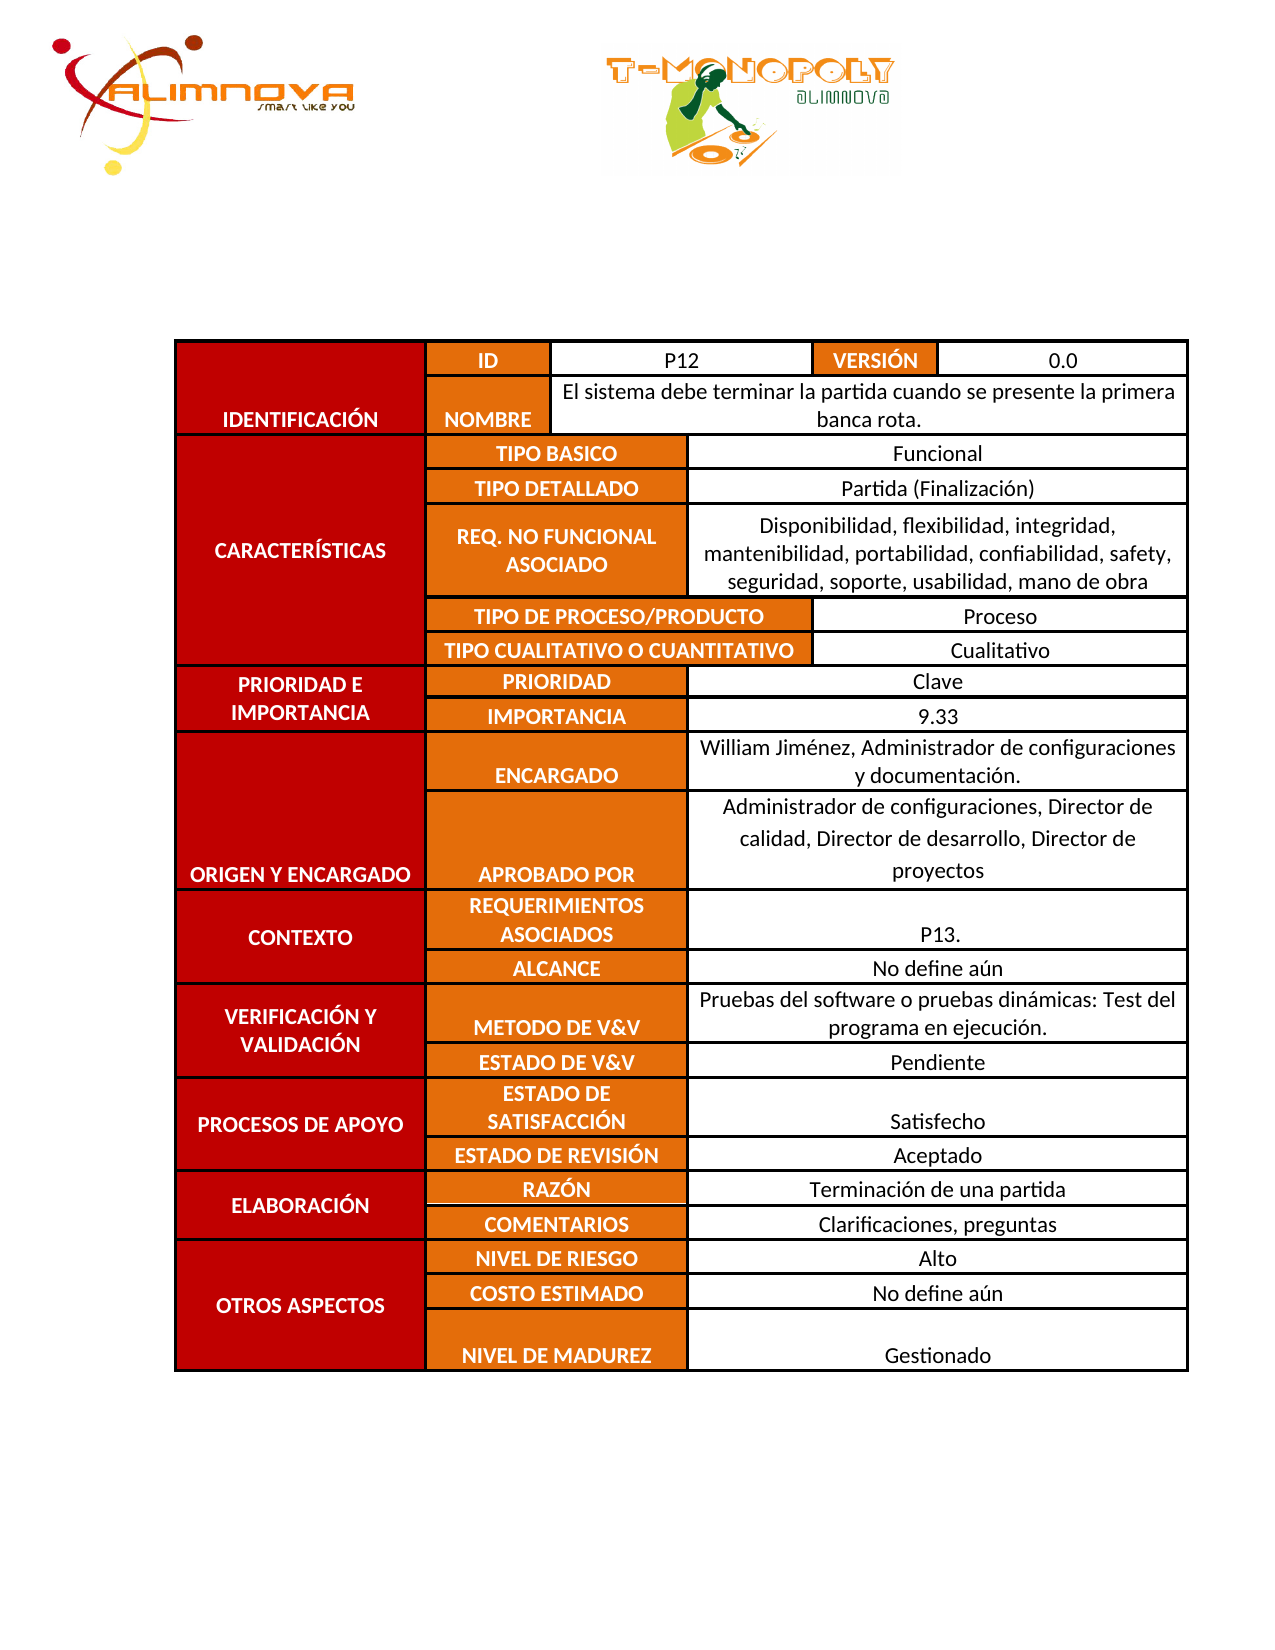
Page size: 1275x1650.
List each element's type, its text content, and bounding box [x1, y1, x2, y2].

table_cell Clave [689, 667, 1186, 695]
table_cell REQUERIMIENTOS ASOCIADOS [427, 891, 686, 948]
table_cell 9.33 [689, 699, 1186, 730]
table_cell Proceso [814, 599, 1186, 630]
table_cell ESTADO DE REVISIÓN [427, 1138, 686, 1169]
table_cell ELABORACIÓN [177, 1172, 424, 1238]
table_cell REQ. NO FUNCIONAL ASOCIADO [427, 505, 686, 595]
table_cell PROCESOS DE APOYO [177, 1079, 424, 1169]
table_cell Pendiente [689, 1044, 1186, 1076]
table_cell Clarificaciones, preguntas [689, 1207, 1186, 1238]
table_cell METODO DE V&V [427, 985, 686, 1041]
table_header P12 [552, 343, 811, 374]
table_header 0.0 [939, 343, 1186, 374]
table_cell Gestionado [689, 1310, 1186, 1369]
table_cell Cualitativo [814, 633, 1186, 664]
table_cell NOMBRE [427, 377, 549, 433]
table_cell Disponibilidad, flexibilidad, integridad, mantenibilidad, portabilidad, confiabilidad, safety, seguridad, soporte, usabilidad, mano de obra [689, 505, 1186, 595]
table_cell No define aún [689, 1275, 1186, 1307]
table_cell COSTO ESTIMADO [427, 1275, 686, 1307]
table_cell Alto [689, 1241, 1186, 1272]
table_cell Funcional [689, 436, 1186, 467]
table_cell NIVEL DE MADUREZ [427, 1310, 686, 1369]
table_cell IMPORTANCIA [427, 699, 686, 730]
table_cell ALCANCE [427, 951, 686, 982]
table_cell TIPO CUALITATIVO O CUANTITATIVO [427, 633, 811, 664]
table_cell TIPO DETALLADO [427, 470, 686, 502]
table_header IDENTIFICACIÓN [177, 343, 424, 433]
table_cell No define aún [689, 951, 1186, 982]
table_cell PRIORIDAD [427, 667, 686, 695]
table_cell P13. [689, 891, 1186, 948]
table_cell William Jiménez, Administrador de configuraciones y documentación. [689, 733, 1186, 789]
table_cell Pruebas del software o pruebas dinámicas: Test del programa en ejecución. [689, 985, 1186, 1041]
table_cell Terminación de una partida [689, 1172, 1186, 1203]
table_cell PRIORIDAD E IMPORTANCIA [177, 667, 424, 730]
table_cell NIVEL DE RIESGO [427, 1241, 686, 1272]
table_cell TIPO DE PROCESO/PRODUCTO [427, 599, 811, 630]
table_cell Satisfecho [689, 1079, 1186, 1135]
table_cell CARACTERÍSTICAS [177, 436, 424, 664]
table_cell CONTEXTO [177, 891, 424, 982]
table_cell ORIGEN Y ENCARGADO [177, 733, 424, 888]
table_cell ESTADO DE SATISFACCIÓN [427, 1079, 686, 1135]
table_header VERSIÓN [814, 343, 936, 374]
table_cell Administrador de configuraciones, Director de calidad, Director de desarrollo, Director de proyectos [689, 792, 1186, 888]
picture [601, 43, 902, 176]
table_cell OTROS ASPECTOS [177, 1241, 424, 1369]
table_cell TIPO BASICO [427, 436, 686, 467]
table_cell ENCARGADO [427, 733, 686, 789]
table_cell RAZÓN [427, 1172, 686, 1203]
table_header ID [427, 343, 549, 374]
table_cell El sistema debe terminar la partida cuando se presente la primera banca rota. [552, 377, 1186, 433]
table_cell APROBADO POR [427, 792, 686, 888]
table_cell COMENTARIOS [427, 1207, 686, 1238]
table_cell ESTADO DE V&V [427, 1044, 686, 1076]
table_cell VERIFICACIÓN Y VALIDACIÓN [177, 985, 424, 1076]
picture [48, 33, 356, 177]
table_cell Partida (Finalización) [689, 470, 1186, 502]
table_cell Aceptado [689, 1138, 1186, 1169]
